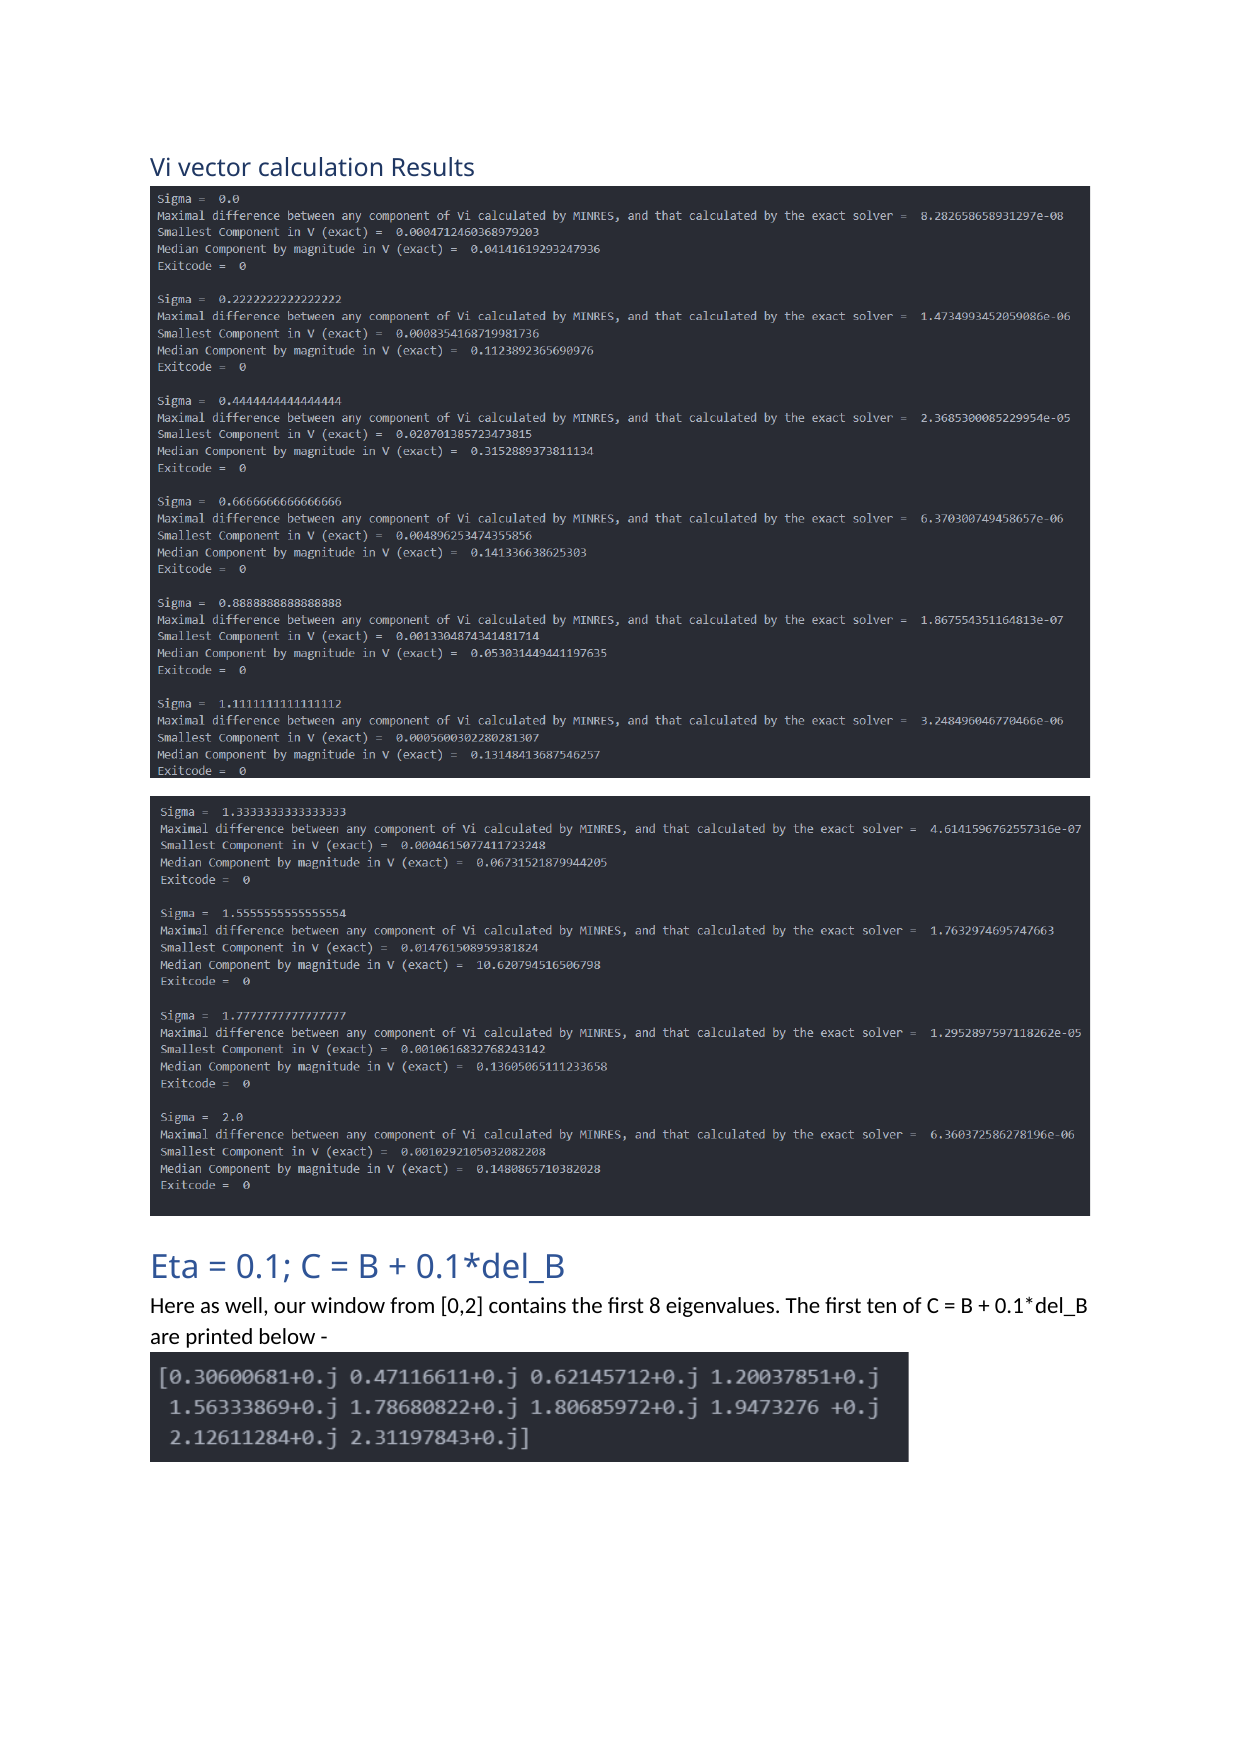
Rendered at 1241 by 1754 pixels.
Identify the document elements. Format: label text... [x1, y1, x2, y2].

picture [150, 796, 1091, 1216]
subtitle Eta = 0.1; C = B + 0.1*del_B [150, 1243, 1090, 1288]
picture [150, 1352, 909, 1462]
picture [150, 186, 1091, 778]
subtitle Vi vector calculation Results [150, 150, 1090, 184]
